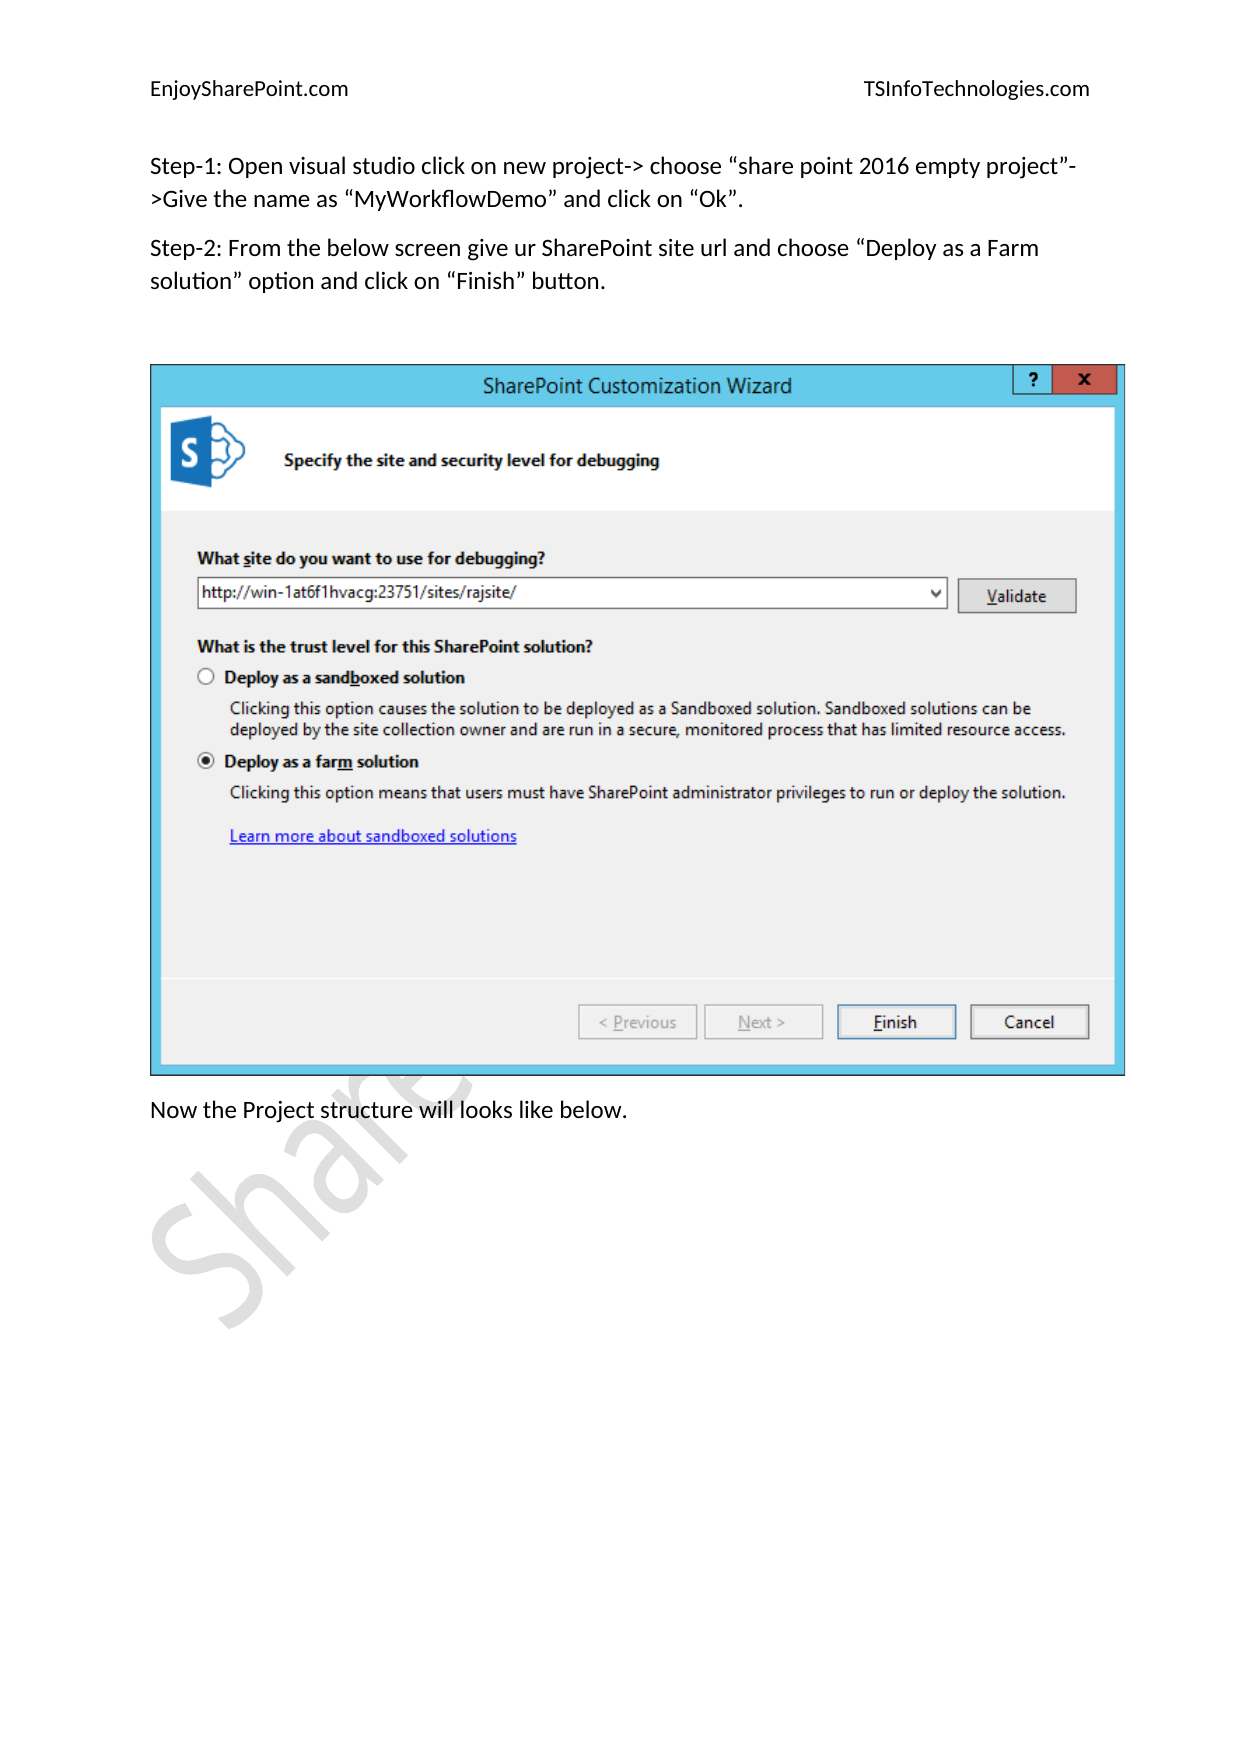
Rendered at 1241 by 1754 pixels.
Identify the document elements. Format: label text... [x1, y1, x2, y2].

picture [150, 364, 1125, 1076]
text Step-2: From the below screen give ur SharePoint site url and choose “Deploy as a Farm solution” option and click on “Finish” button. [150, 232, 1090, 296]
text Now the Project structure will looks like below. [150, 1094, 1090, 1124]
text Step-1: Open visual studio click on new project-> choose “share point 2016 empty project”->Give the name as “MyWorkflowDemo” and click on “Ok”. [150, 150, 1090, 213]
